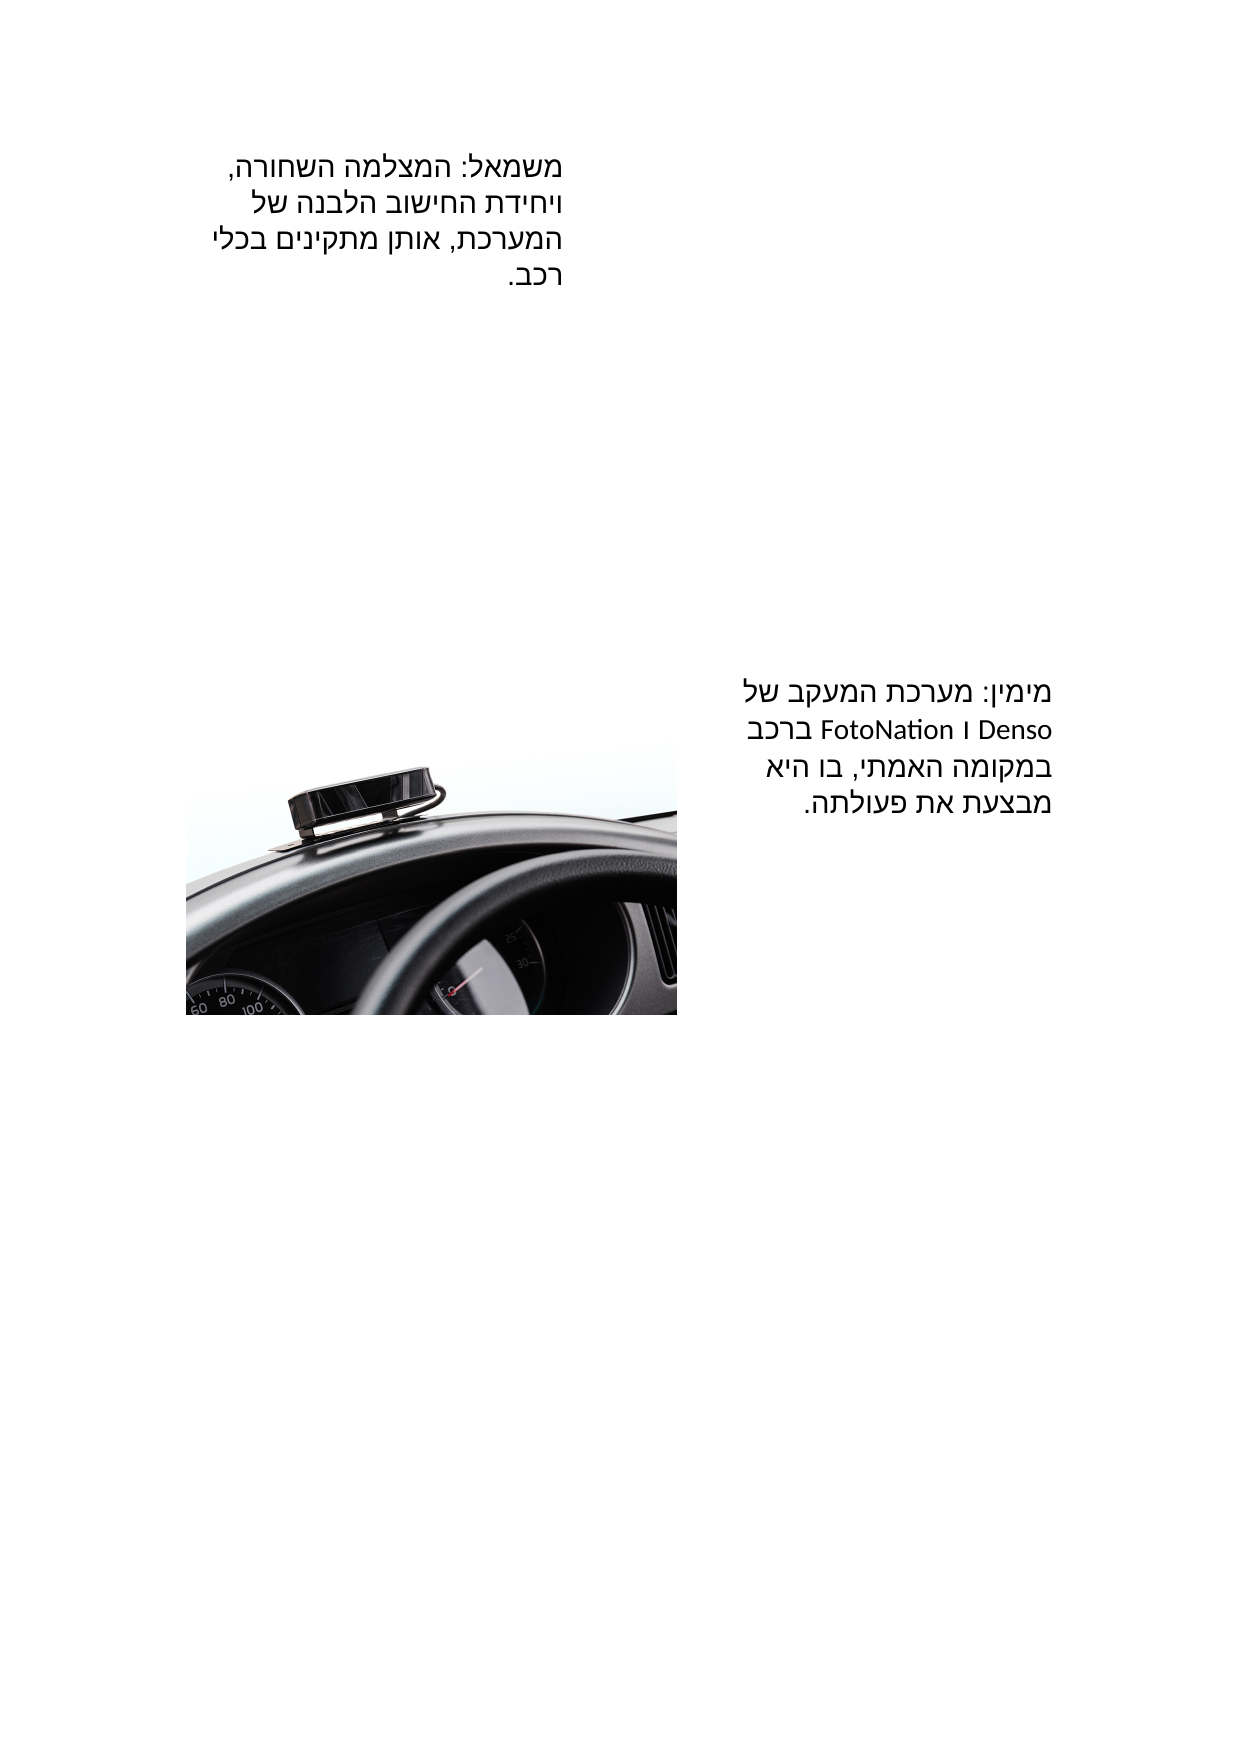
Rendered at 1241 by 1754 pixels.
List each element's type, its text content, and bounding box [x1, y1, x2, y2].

text משמאל: המצלמה השחורה, ויחידת החישוב הלבנה של המערכת, אותן מתקינים בכלי רכב. [187, 150, 1053, 292]
text מימין: מערכת המעקב של Denso ו FotoNation ברכב במקומה האמתי, בו היא מבצעת את פעולתה. [187, 675, 1053, 819]
picture [186, 688, 677, 1015]
